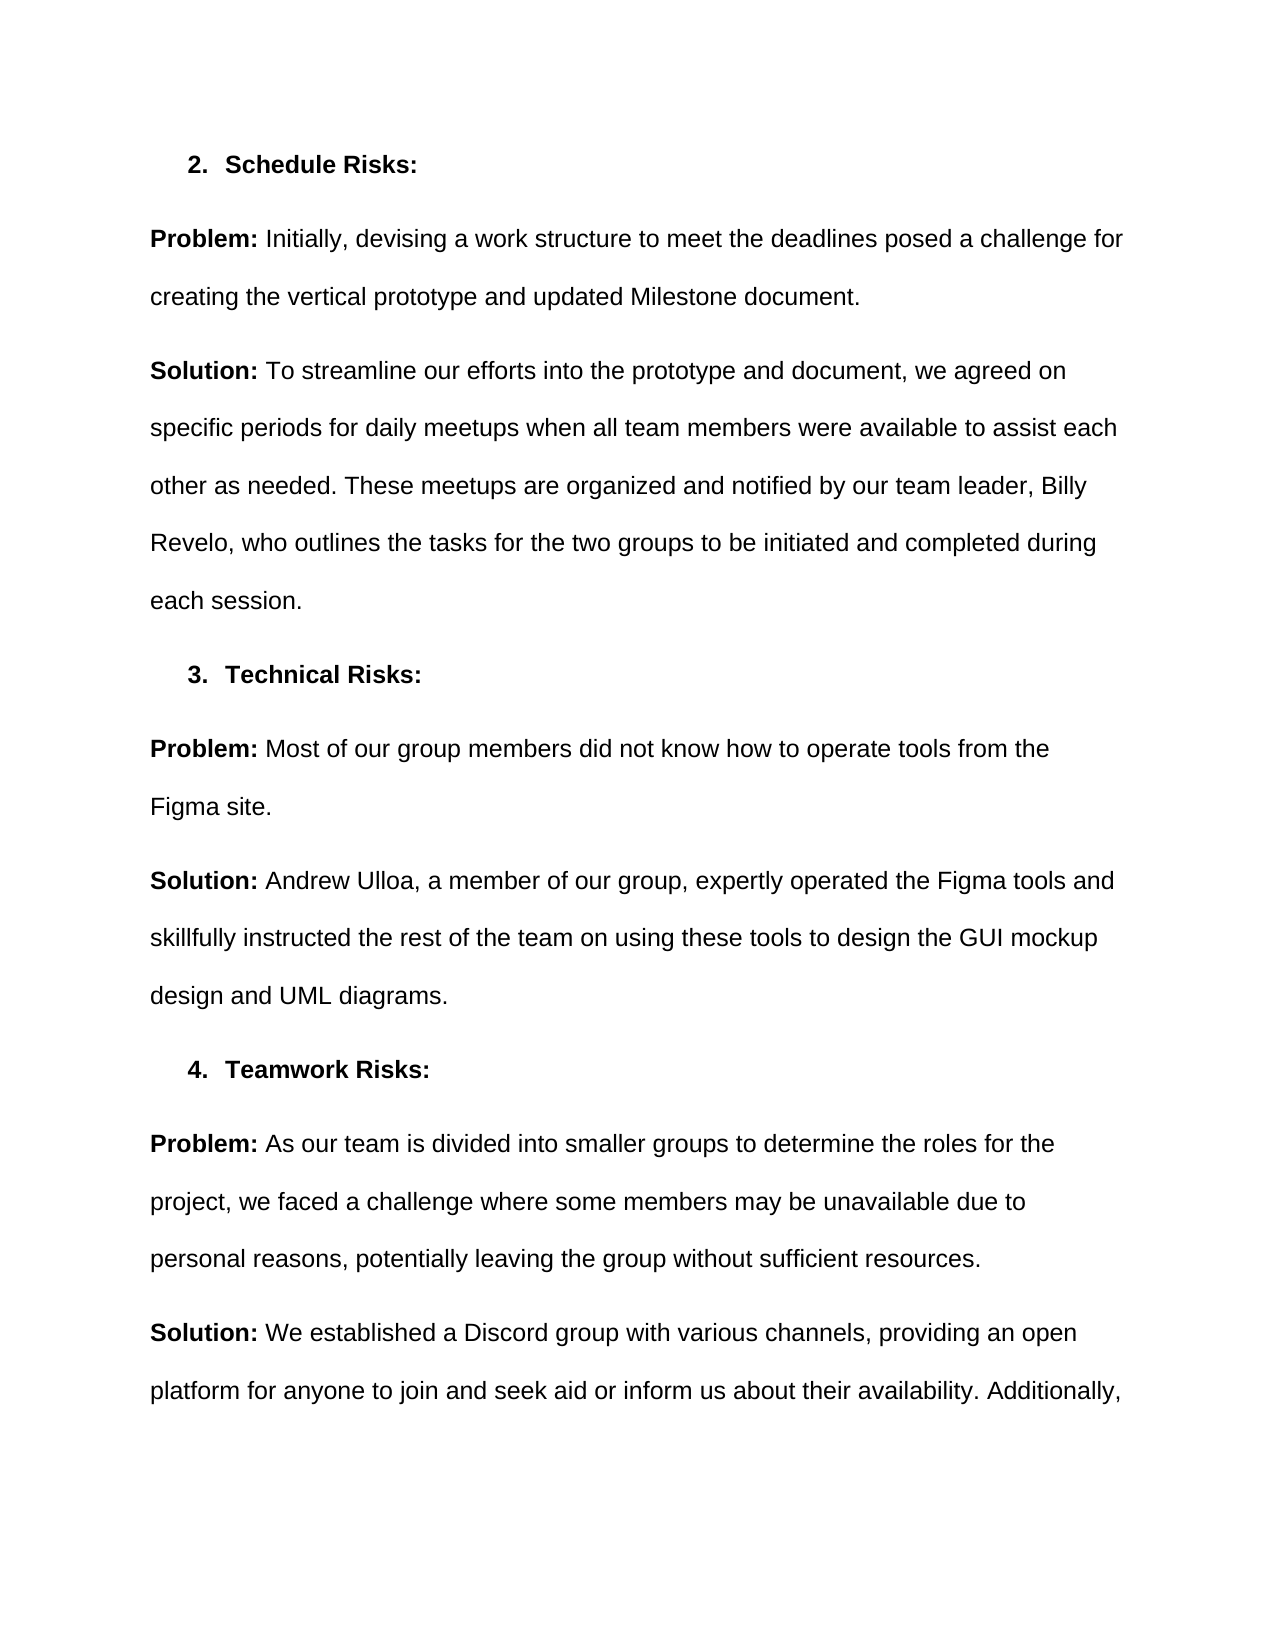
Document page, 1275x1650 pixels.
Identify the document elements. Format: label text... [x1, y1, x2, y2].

text Solution: Andrew Ulloa, a member of our group, expertly operated the Figma tools and skillfully instructed the rest of the team on using these tools to design the GUI mockup design and UML diagrams. [150, 866, 1125, 1009]
list Schedule Risks: [187, 150, 1125, 179]
text Problem: As our team is divided into smaller groups to determine the roles for the project, we faced a challenge where some members may be unavailable due to personal reasons, potentially leaving the group without sufficient resources. [150, 1129, 1125, 1273]
list Technical Risks: [187, 660, 1125, 689]
list Teamwork Risks: [187, 1055, 1125, 1084]
text Problem: Most of our group members did not know how to operate tools from the Figma site. [150, 734, 1125, 820]
text Problem: Initially, devising a work structure to meet the deadlines posed a challenge for creating the vertical prototype and updated Milestone document. [150, 224, 1125, 310]
text Solution: To streamline our efforts into the prototype and document, we agreed on specific periods for daily meetups when all team members were available to assist each other as needed. These meetups are organized and notified by our team leader, Billy Revelo, who outlines the tasks for the two groups to be initiated and completed during each session. [150, 356, 1125, 614]
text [150, 1318, 1125, 1404]
